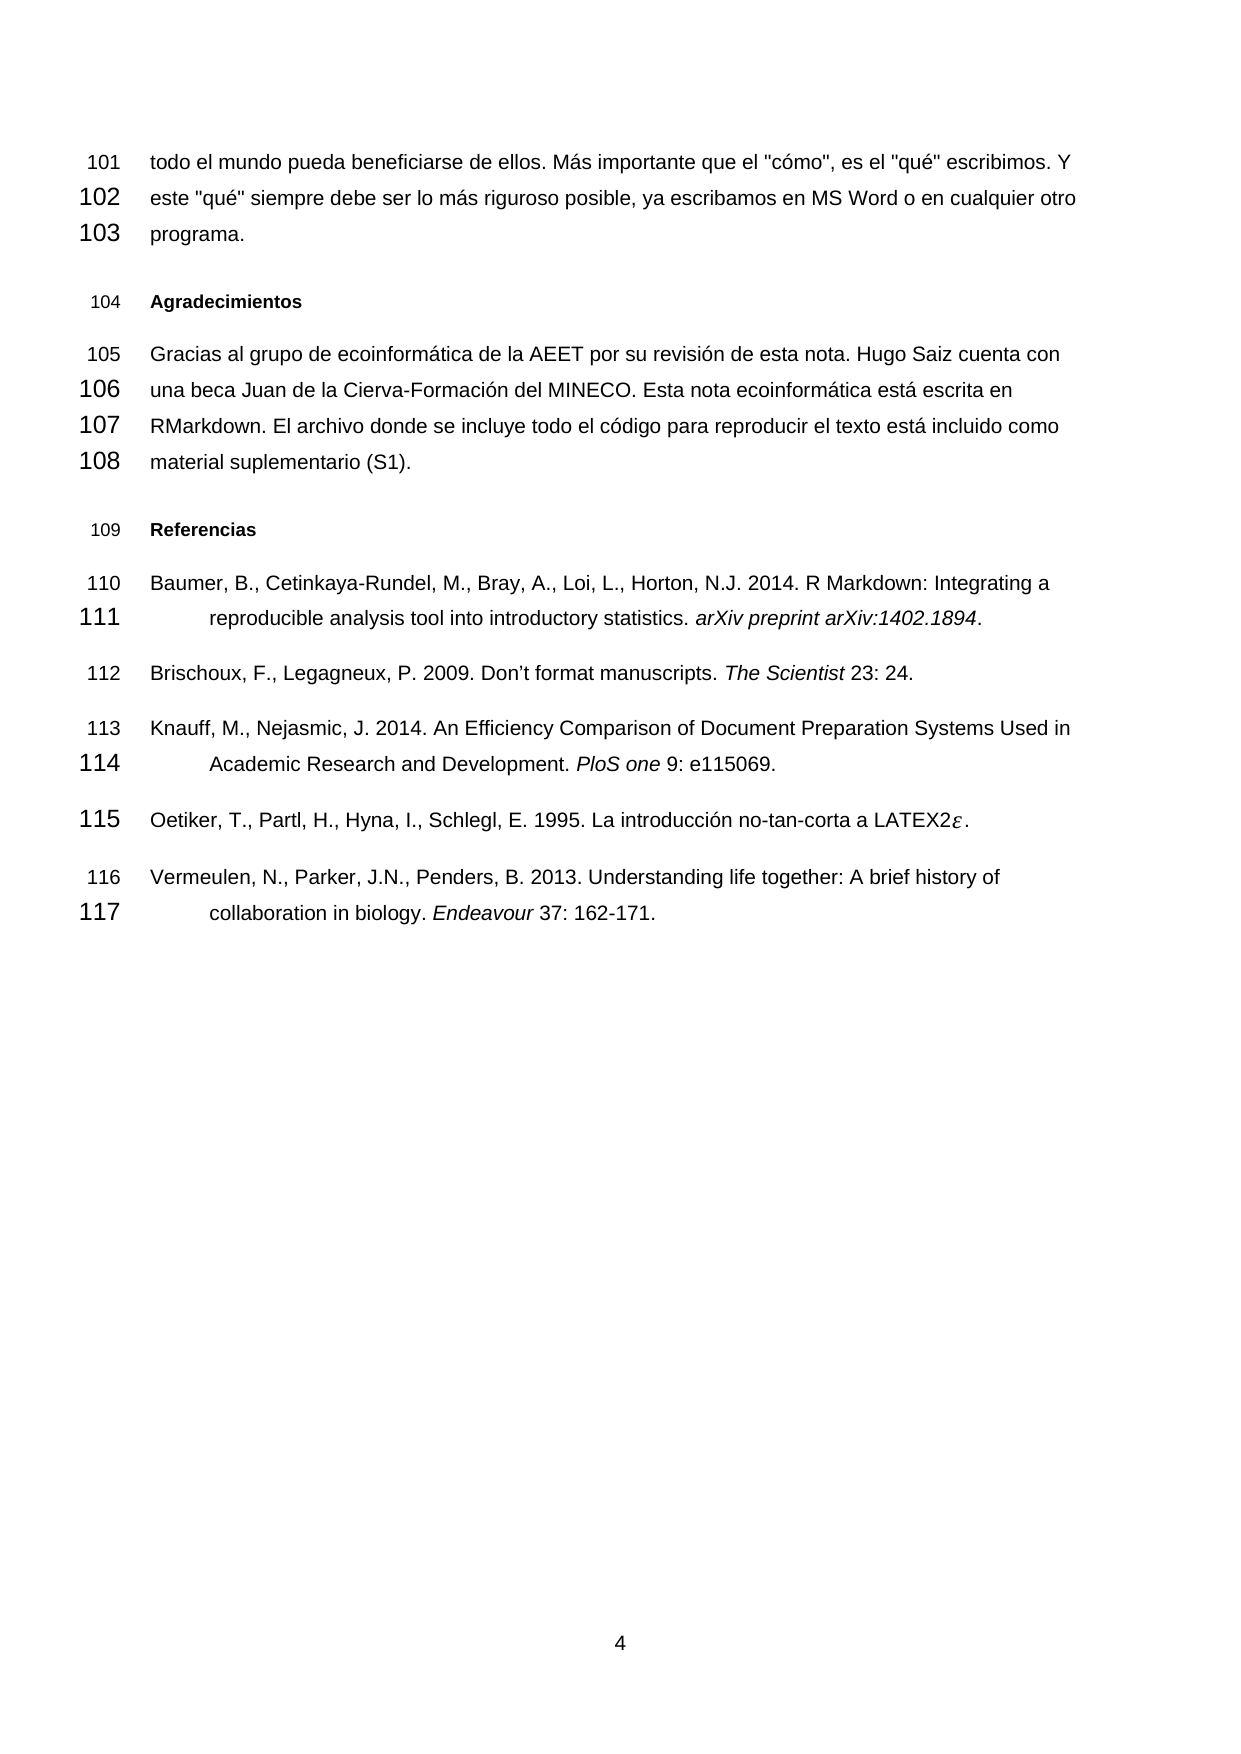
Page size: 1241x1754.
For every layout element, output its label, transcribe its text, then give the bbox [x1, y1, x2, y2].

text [150, 150, 1090, 246]
subtitle Agradecimientos [150, 291, 1090, 313]
text Baumer, B., Cetinkaya-Rundel, M., Bray, A., Loi, L., Horton, N.J. 2014. R Markdown: Integrating a reproducible analysis tool into introductory statistics. arXiv preprint arXiv:1402.1894. [150, 570, 1090, 630]
text Brischoux, F., Legagneux, P. 2009. Don’t format manuscripts. The Scientist 23: 24. [150, 661, 1090, 685]
text Oetiker, T., Partl, H., Hyna, I., Schlegl, E. 1995. La introducción no-tan-corta a LATEX2. [150, 806, 1090, 834]
text Vermeulen, N., Parker, J.N., Penders, B. 2013. Understanding life together: A brief history of collaboration in biology. Endeavour 37: 162-171. [150, 864, 1090, 924]
text Knauff, M., Nejasmic, J. 2014. An Efficiency Comparison of Document Preparation Systems Used in Academic Research and Development. PloS one 9: e115069. [150, 716, 1090, 776]
subtitle Referencias [150, 519, 1090, 541]
